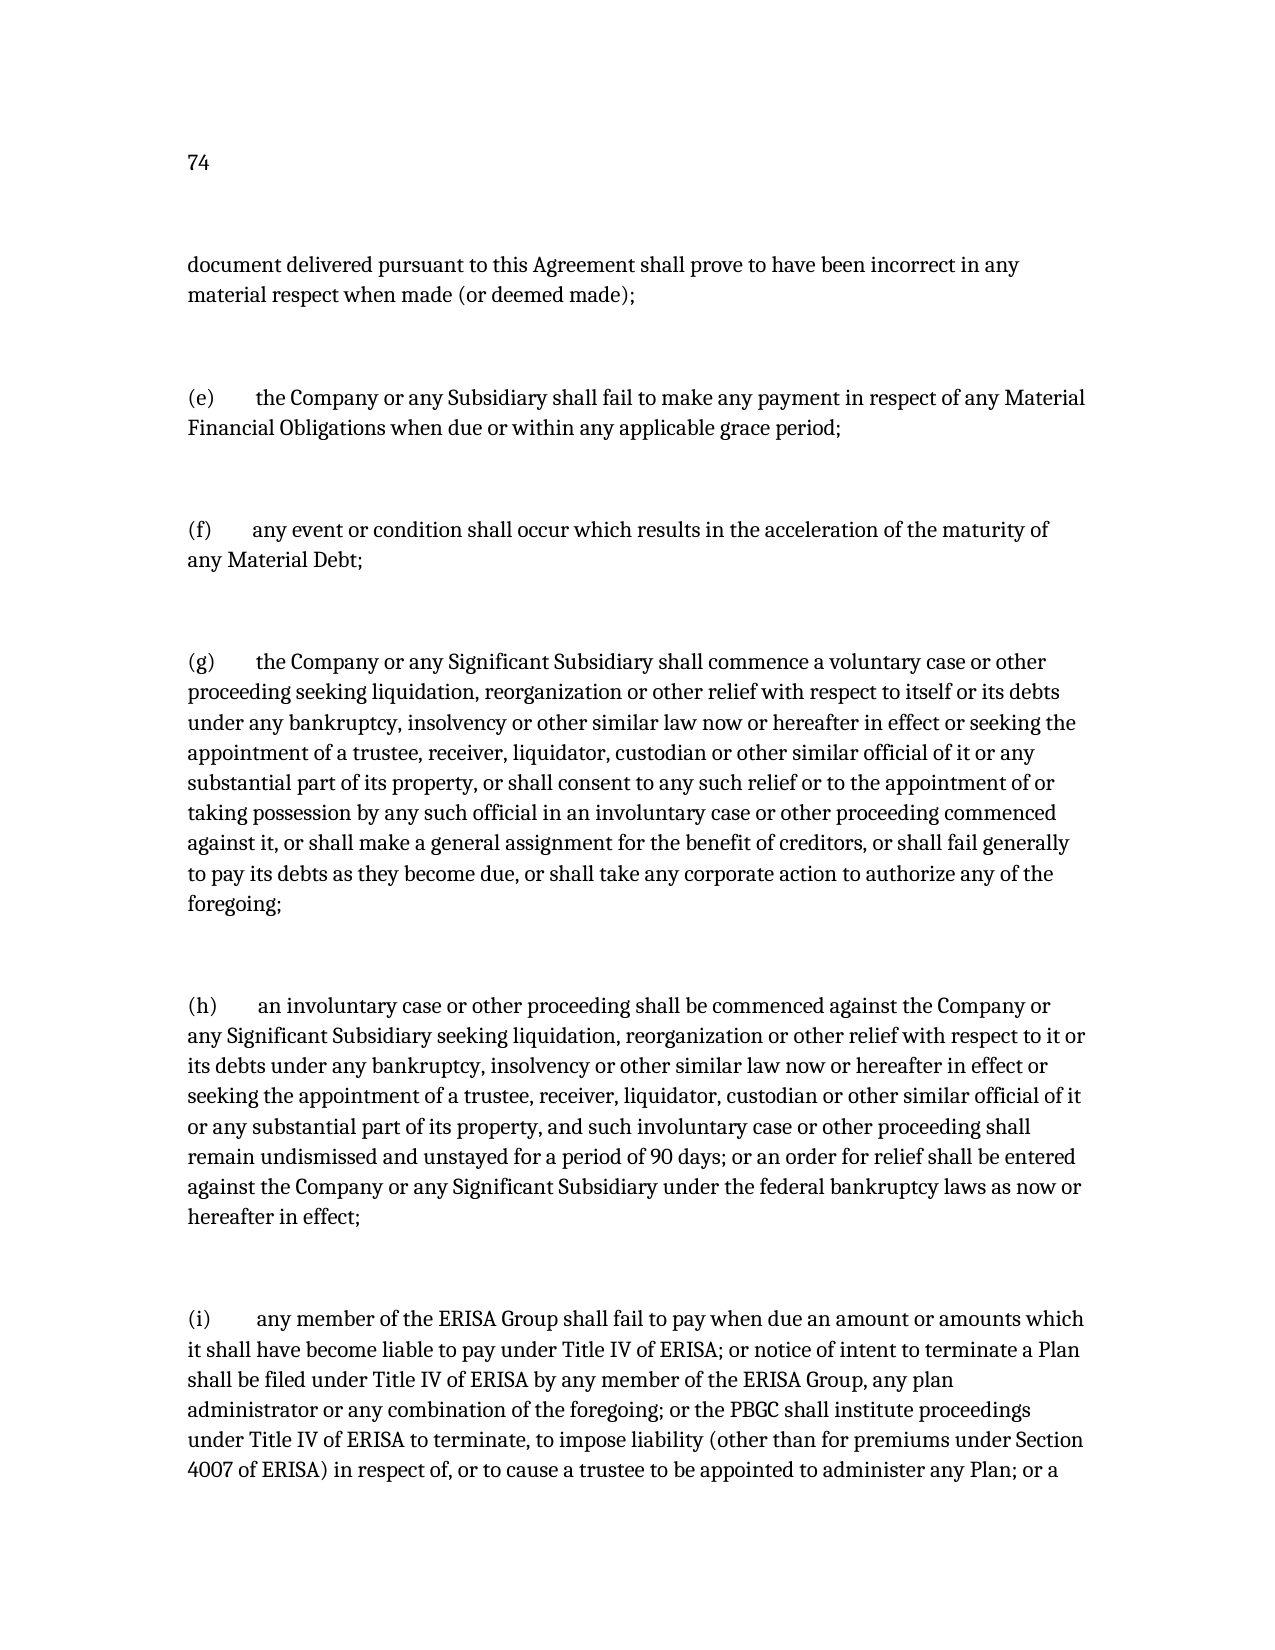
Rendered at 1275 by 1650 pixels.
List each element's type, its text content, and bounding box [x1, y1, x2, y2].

text 74 [187, 150, 1087, 176]
text document delivered pursuant to this Agreement shall prove to have been incorrect in any material respect when made (or deemed made); [187, 252, 1087, 309]
text (g) the Company or any Significant Subsidiary shall commence a voluntary case or other proceeding seeking liquidation, reorganization or other relief with respect to itself or its debts under any bankruptcy, insolvency or other similar law now or hereafter in effect or seeking the appointment of a trustee, receiver, liquidator, custodian or other similar official of it or any substantial part of its property, or shall consent to any such relief or to the appointment of or taking possession by any such official in an involuntary case or other proceeding commenced against it, or shall make a general assignment for the benefit of creditors, or shall fail generally to pay its debts as they become due, or shall take any corporate action to authorize any of the foregoing; [187, 649, 1087, 917]
text (h) an involuntary case or other proceeding shall be commenced against the Company or any Significant Subsidiary seeking liquidation, reorganization or other relief with respect to it or its debts under any bankruptcy, insolvency or other similar law now or hereafter in effect or seeking the appointment of a trustee, receiver, liquidator, custodian or other similar official of it or any substantial part of its property, and such involuntary case or other proceeding shall remain undismissed and unstayed for a period of 90 days; or an order for relief shall be entered against the Company or any Significant Subsidiary under the federal bankruptcy laws as now or hereafter in effect; [187, 993, 1087, 1231]
text (e) the Company or any Subsidiary shall fail to make any payment in respect of any Material Financial Obligations when due or within any applicable grace period; [187, 384, 1087, 441]
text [187, 1306, 1087, 1484]
text (f) any event or condition shall occur which results in the acceleration of the maturity of any Material Debt; [187, 517, 1087, 573]
